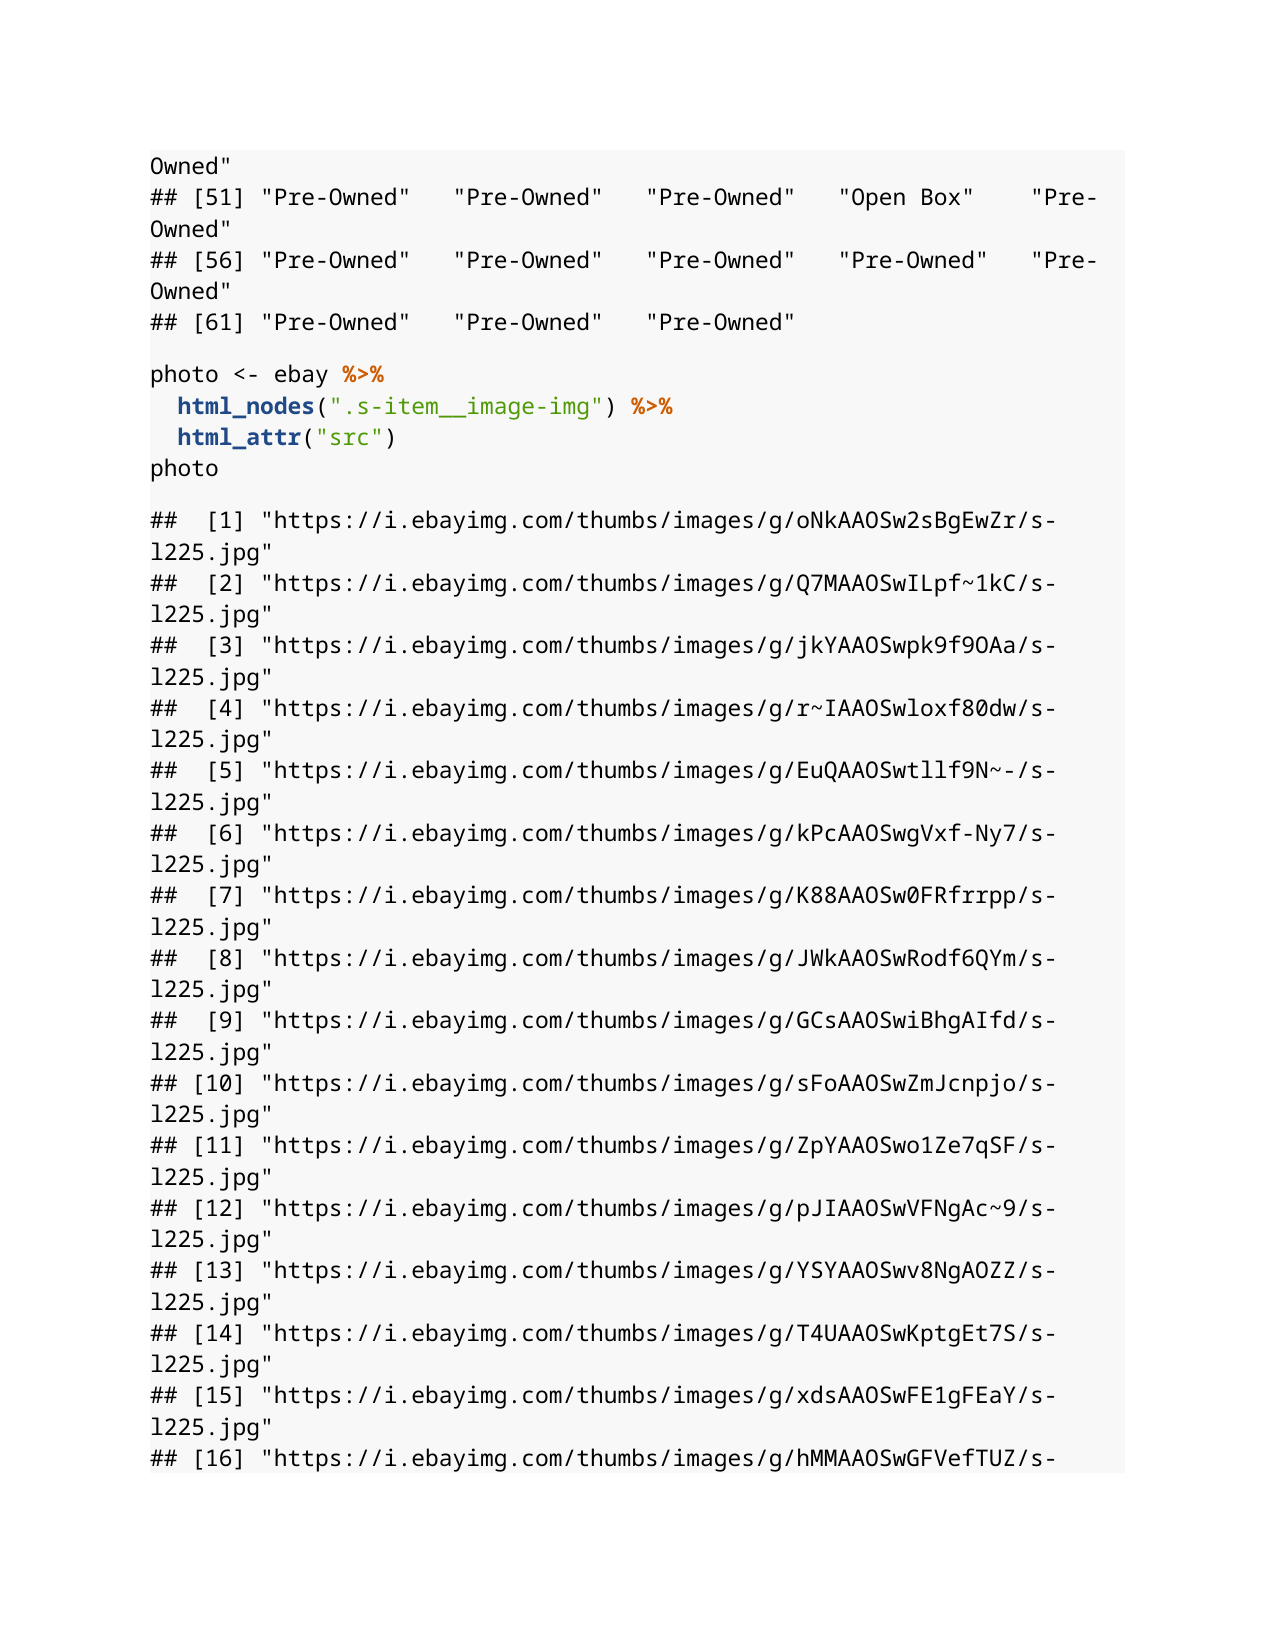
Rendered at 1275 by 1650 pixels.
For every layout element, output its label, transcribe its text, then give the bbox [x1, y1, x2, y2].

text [150, 150, 1125, 337]
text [150, 504, 1125, 1473]
text photo <- ebay %>% html_nodes(".s-item__image-img") %>% html_attr("src") photo [150, 358, 1125, 483]
